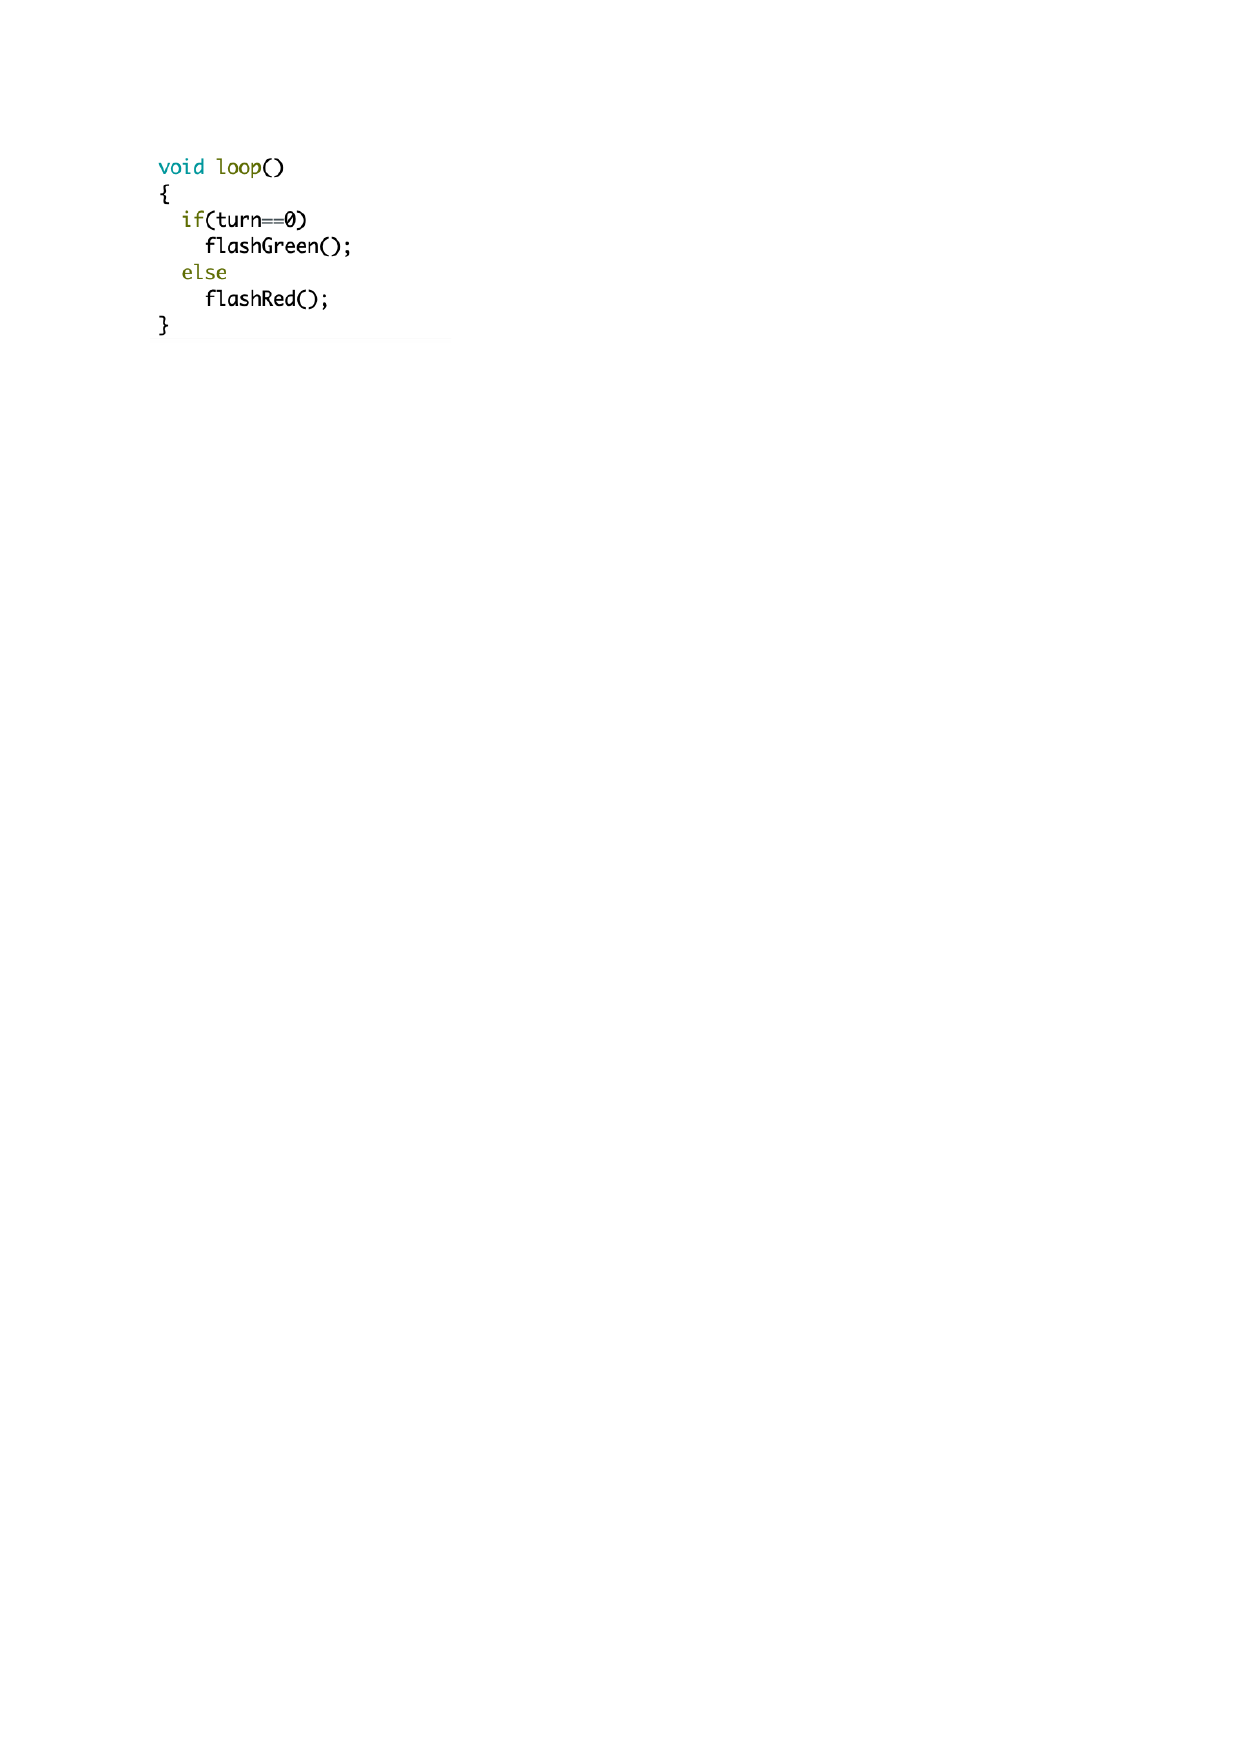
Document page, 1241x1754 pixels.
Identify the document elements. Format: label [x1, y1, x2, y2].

picture [150, 150, 452, 343]
